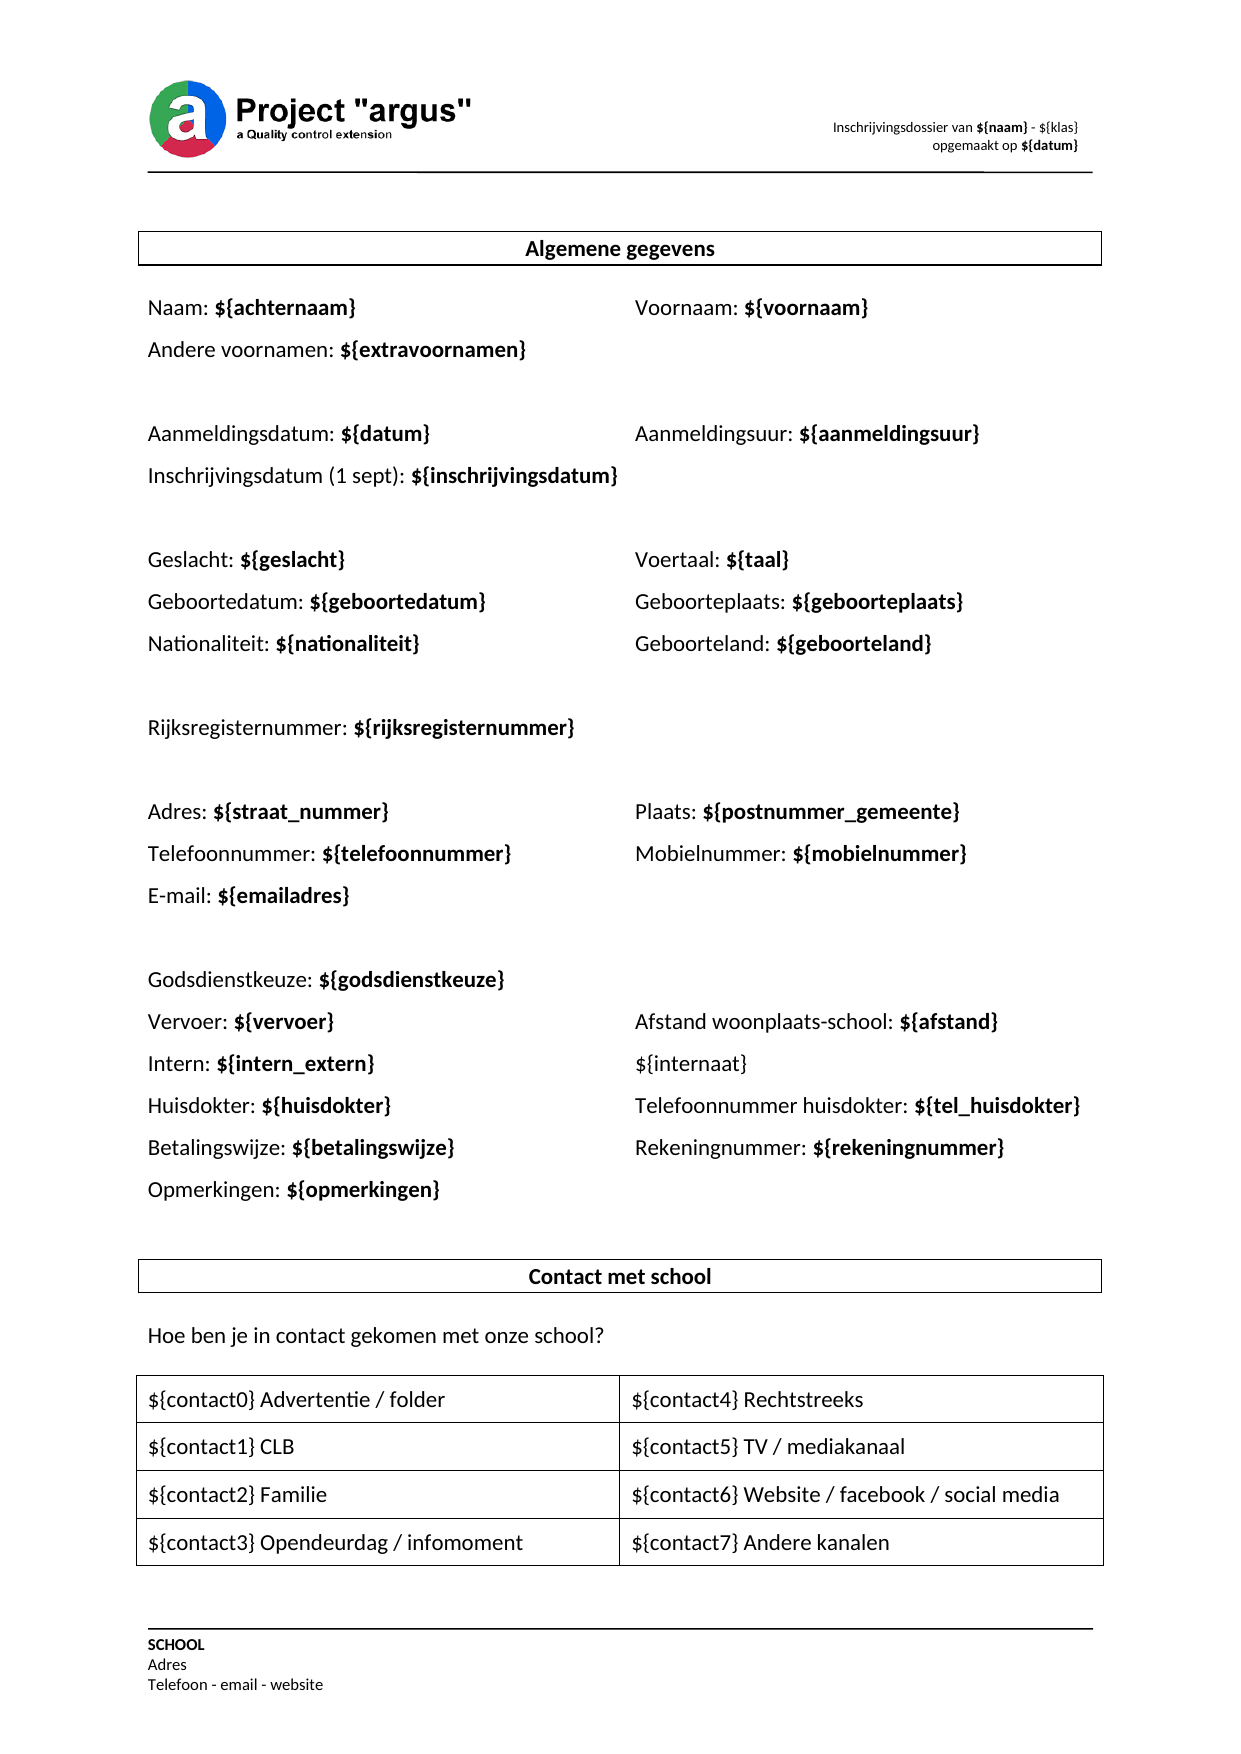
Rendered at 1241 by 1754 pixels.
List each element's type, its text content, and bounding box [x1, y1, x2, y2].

text Andere voornamen: ${extravoornamen} [148, 336, 1092, 363]
text Intern: ${intern_extern} ${internaat} [148, 1049, 1092, 1077]
text Aanmeldingsdatum: ${datum} Aanmeldingsuur: ${aanmeldingsuur} [148, 419, 1092, 447]
text Algemene gegevens [139, 232, 1101, 264]
text Naam: ${achternaam} Voornaam: ${voornaam} [148, 293, 1092, 322]
table_cell ${contact5} TV / mediakanaal [620, 1423, 1103, 1470]
table_cell ${contact6} Website / facebook / social media [620, 1471, 1103, 1518]
text Opmerkingen: ${opmerkingen} [148, 1175, 1092, 1203]
text Rijksregisternummer: ${rijksregisternummer} [148, 713, 1092, 741]
text Hoe ben je in contact gekomen met onze school? [148, 1321, 1092, 1349]
table_cell ${contact2} Familie [137, 1471, 619, 1518]
table_header ${contact4} Rechtstreeks [620, 1376, 1103, 1422]
table_cell ${contact1} CLB [137, 1423, 619, 1470]
text Nationaliteit: ${nationaliteit} Geboorteland: ${geboorteland} [148, 629, 1092, 657]
text Godsdienstkeuze: ${godsdienstkeuze} [148, 965, 1092, 993]
text Adres: ${straat_nummer} Plaats: ${postnummer_gemeente} [148, 797, 1092, 825]
text Geslacht: ${geslacht} Voertaal: ${taal} [148, 545, 1092, 573]
table_cell ${contact3} Opendeurdag / infomoment [137, 1519, 619, 1565]
text Betalingswijze: ${betalingswijze} Rekeningnummer: ${rekeningnummer} [148, 1133, 1092, 1161]
text Telefoonnummer: ${telefoonnummer} Mobielnummer: ${mobielnummer} [148, 839, 1092, 867]
text Contact met school [139, 1260, 1101, 1292]
text Huisdokter: ${huisdokter} Telefoonnummer huisdokter: ${tel_huisdokter} [148, 1091, 1092, 1119]
table_header ${contact0} Advertentie / folder [137, 1376, 619, 1422]
picture [147, 78, 479, 159]
text Vervoer: ${vervoer} Afstand woonplaats-school: ${afstand} [148, 1007, 1092, 1035]
text E-mail: ${emailadres} [148, 881, 1092, 909]
text Inschrijvingsdatum (1 sept): ${inschrijvingsdatum} [148, 461, 1092, 489]
table_cell ${contact7} Andere kanalen [620, 1519, 1103, 1565]
text Geboortedatum: ${geboortedatum} Geboorteplaats: ${geboorteplaats} [148, 587, 1092, 615]
